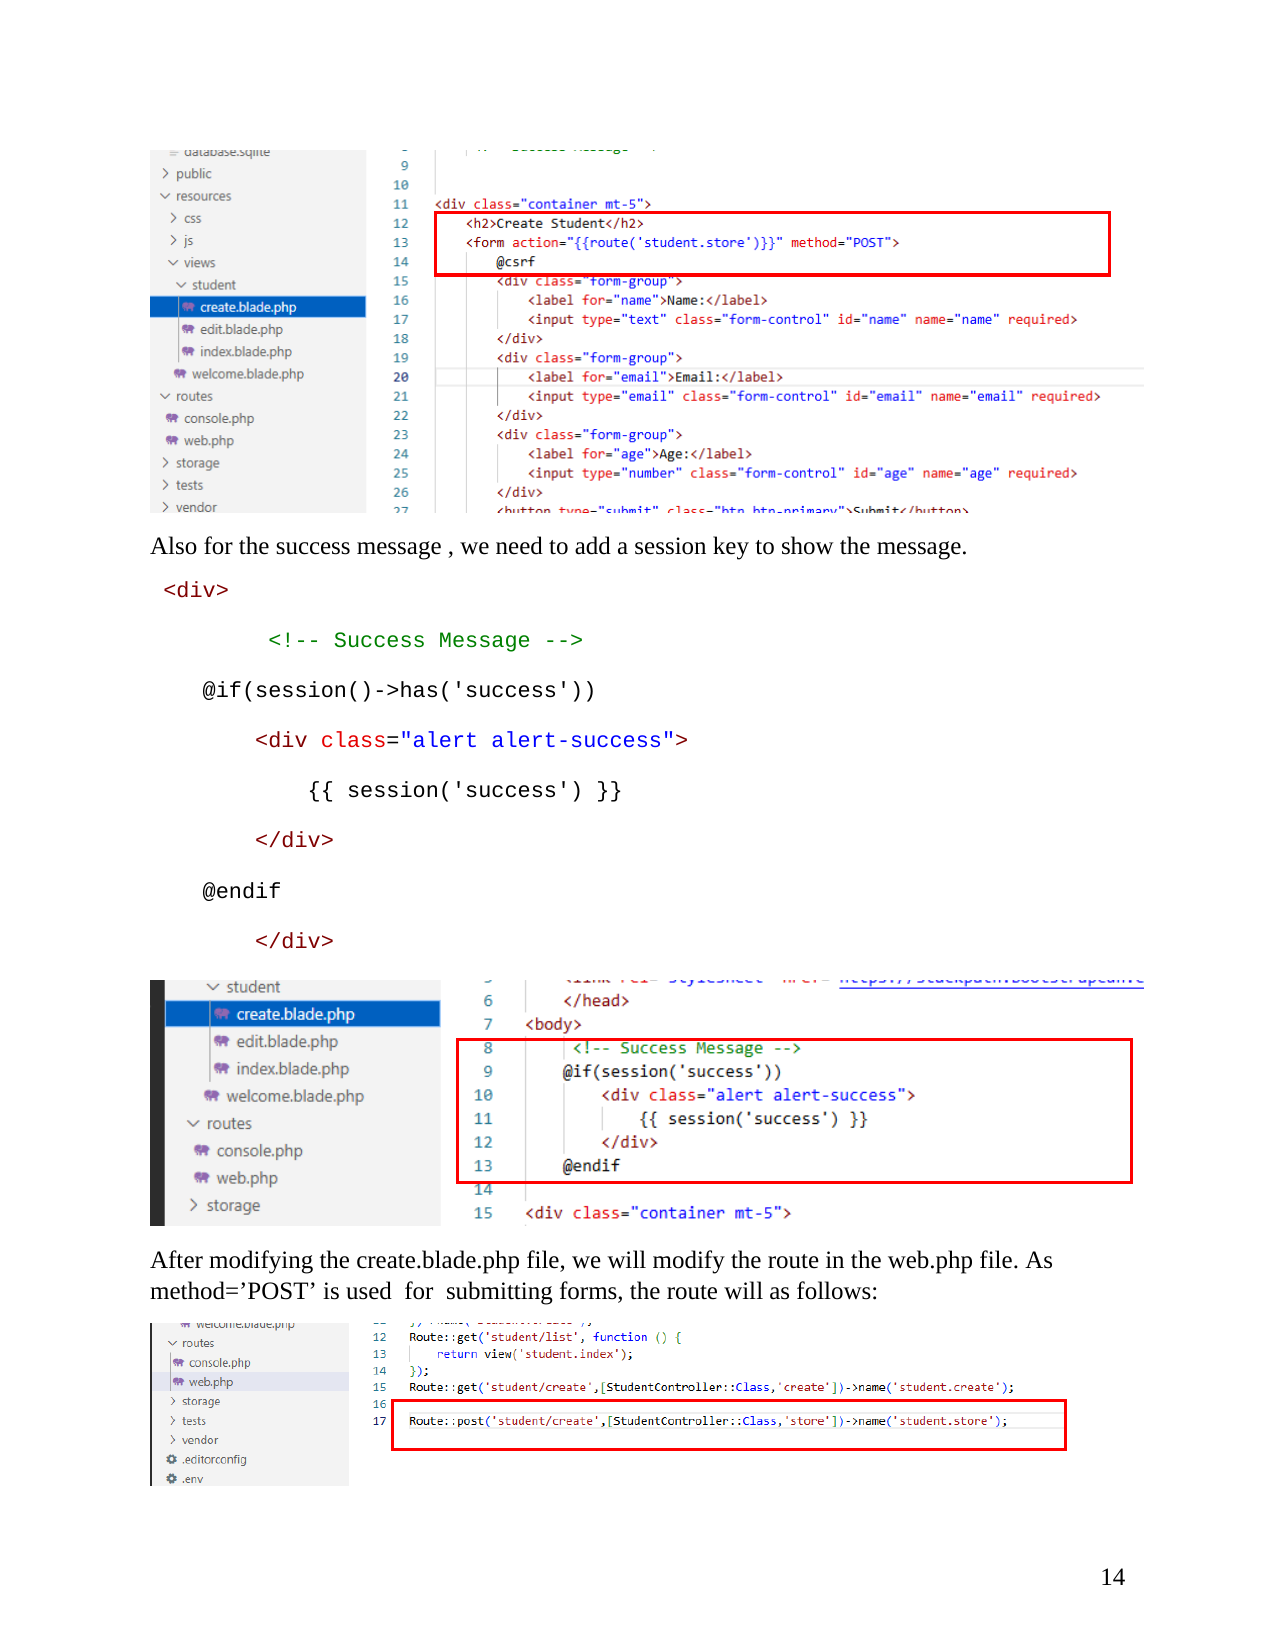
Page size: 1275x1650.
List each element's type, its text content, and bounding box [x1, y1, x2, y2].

text After modifying the create.blade.php file, we will modify the route in the web.php file. As method=’POST’ is used for submitting forms, the route will as follows: [150, 1245, 1125, 1304]
text </div> [150, 830, 1125, 854]
text @endif [150, 880, 1125, 904]
text <!-- Success Message --> [150, 629, 1125, 654]
text <div> [150, 579, 1125, 604]
text Also for the success message , we need to add a session key to show the message. [150, 531, 1125, 560]
text <div class="alert alert-success"> [150, 729, 1125, 754]
text @if(session()->has('success')) [150, 679, 1125, 704]
text {{ session('success') }} [150, 779, 1125, 804]
picture [150, 980, 1144, 1226]
picture [150, 150, 1144, 513]
text </div> [150, 930, 1125, 955]
picture [150, 1323, 1144, 1486]
